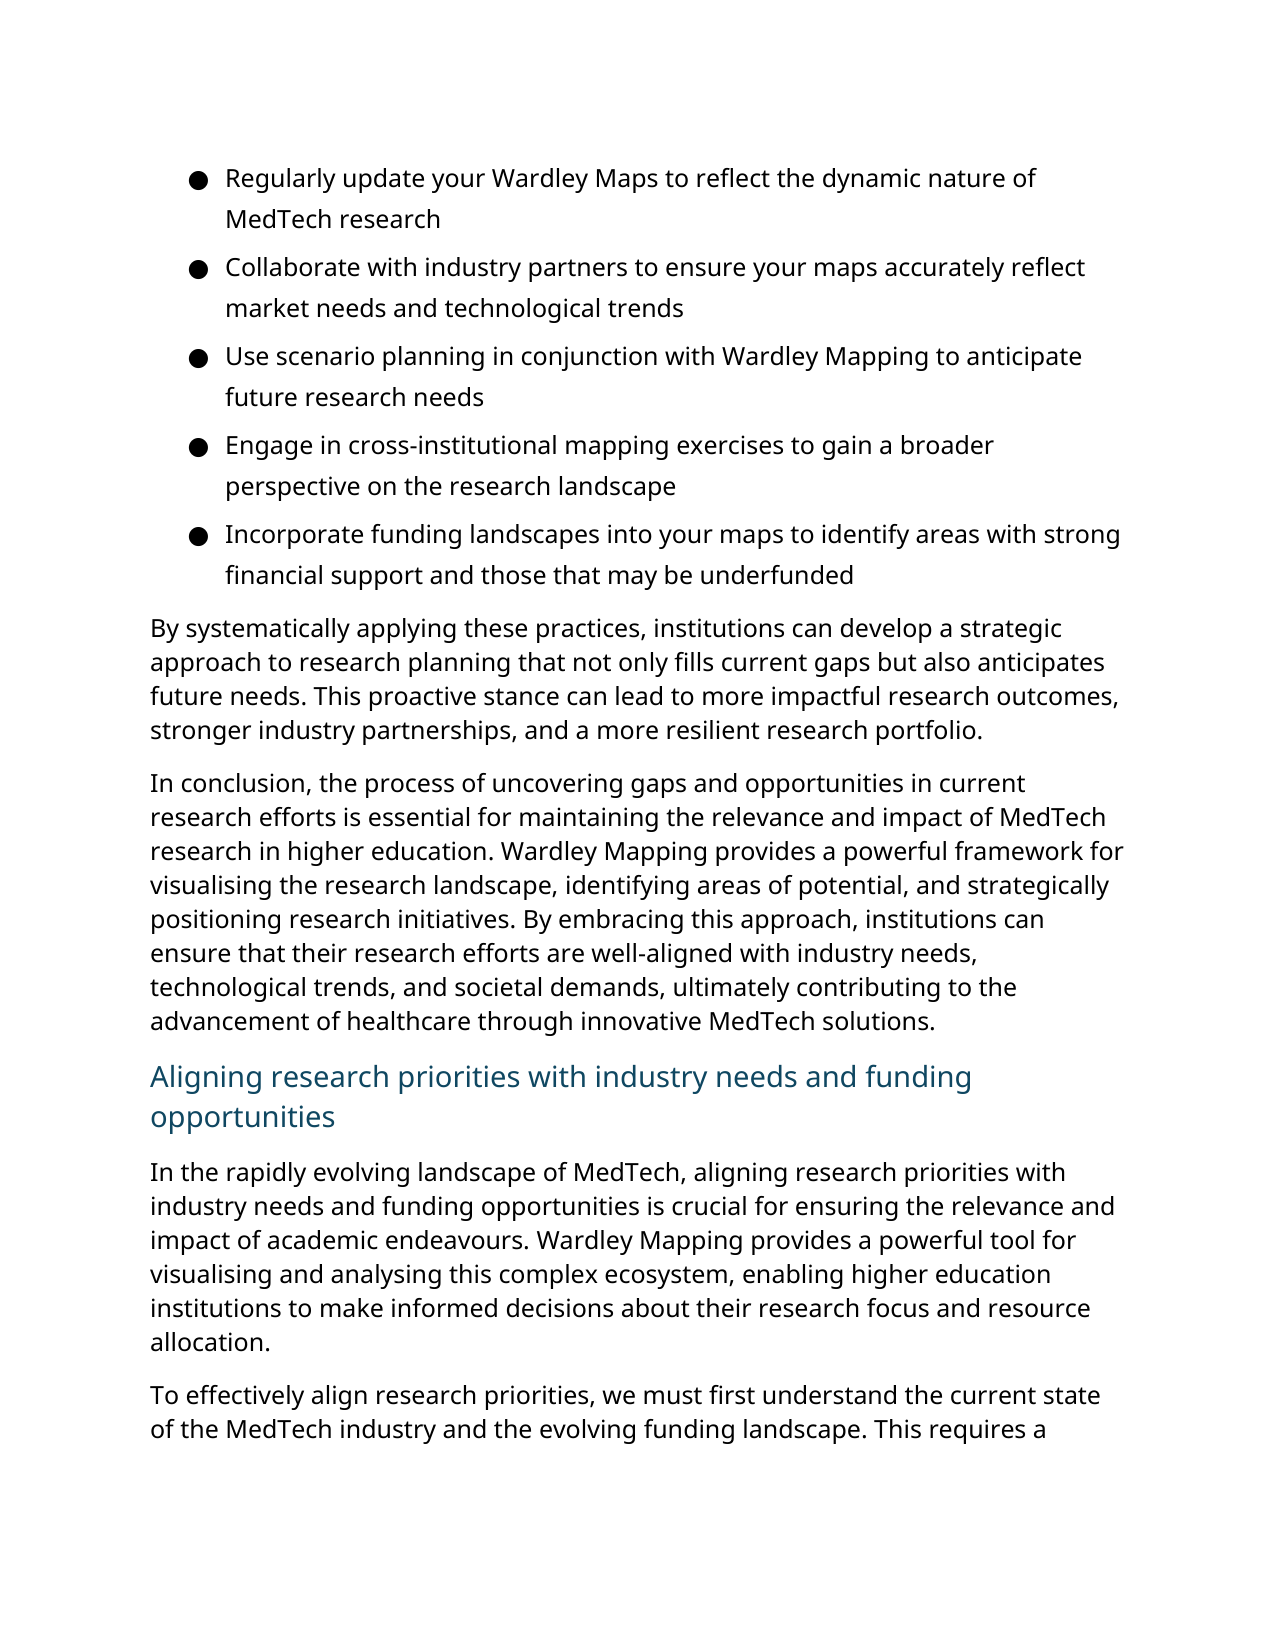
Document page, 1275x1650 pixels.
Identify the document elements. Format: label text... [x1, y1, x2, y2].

text By systematically applying these practices, institutions can develop a strategic approach to research planning that not only fills current gaps but also anticipates future needs. This proactive stance can lead to more impactful research outcomes, stronger industry partnerships, and a more resilient research portfolio. [150, 610, 1125, 747]
text In the rapidly evolving landscape of MedTech, aligning research priorities with industry needs and funding opportunities is crucial for ensuring the relevance and impact of academic endeavours. Wardley Mapping provides a powerful tool for visualising and analysing this complex ecosystem, enabling higher education institutions to make informed decisions about their research focus and resource allocation. [150, 1155, 1125, 1359]
list Use scenario planning in conjunction with Wardley Mapping to anticipate future research needs [187, 328, 1125, 413]
list Engage in cross-institutional mapping exercises to gain a broader perspective on the research landscape [187, 417, 1125, 502]
list Collaborate with industry partners to ensure your maps accurately reflect market needs and technological trends [187, 239, 1125, 324]
list Regularly update your Wardley Maps to reflect the dynamic nature of MedTech research [187, 150, 1125, 235]
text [150, 1378, 1125, 1446]
list Incorporate funding landscapes into your maps to identify areas with strong financial support and those that may be underfunded [187, 506, 1125, 592]
subtitle Aligning research priorities with industry needs and funding opportunities [150, 1057, 1125, 1136]
text In conclusion, the process of uncovering gaps and opportunities in current research efforts is essential for maintaining the relevance and impact of MedTech research in higher education. Wardley Mapping provides a powerful framework for visualising the research landscape, identifying areas of potential, and strategically positioning research initiatives. By embracing this approach, institutions can ensure that their research efforts are well-aligned with industry needs, technological trends, and societal demands, ultimately contributing to the advancement of healthcare through innovative MedTech solutions. [150, 765, 1125, 1038]
